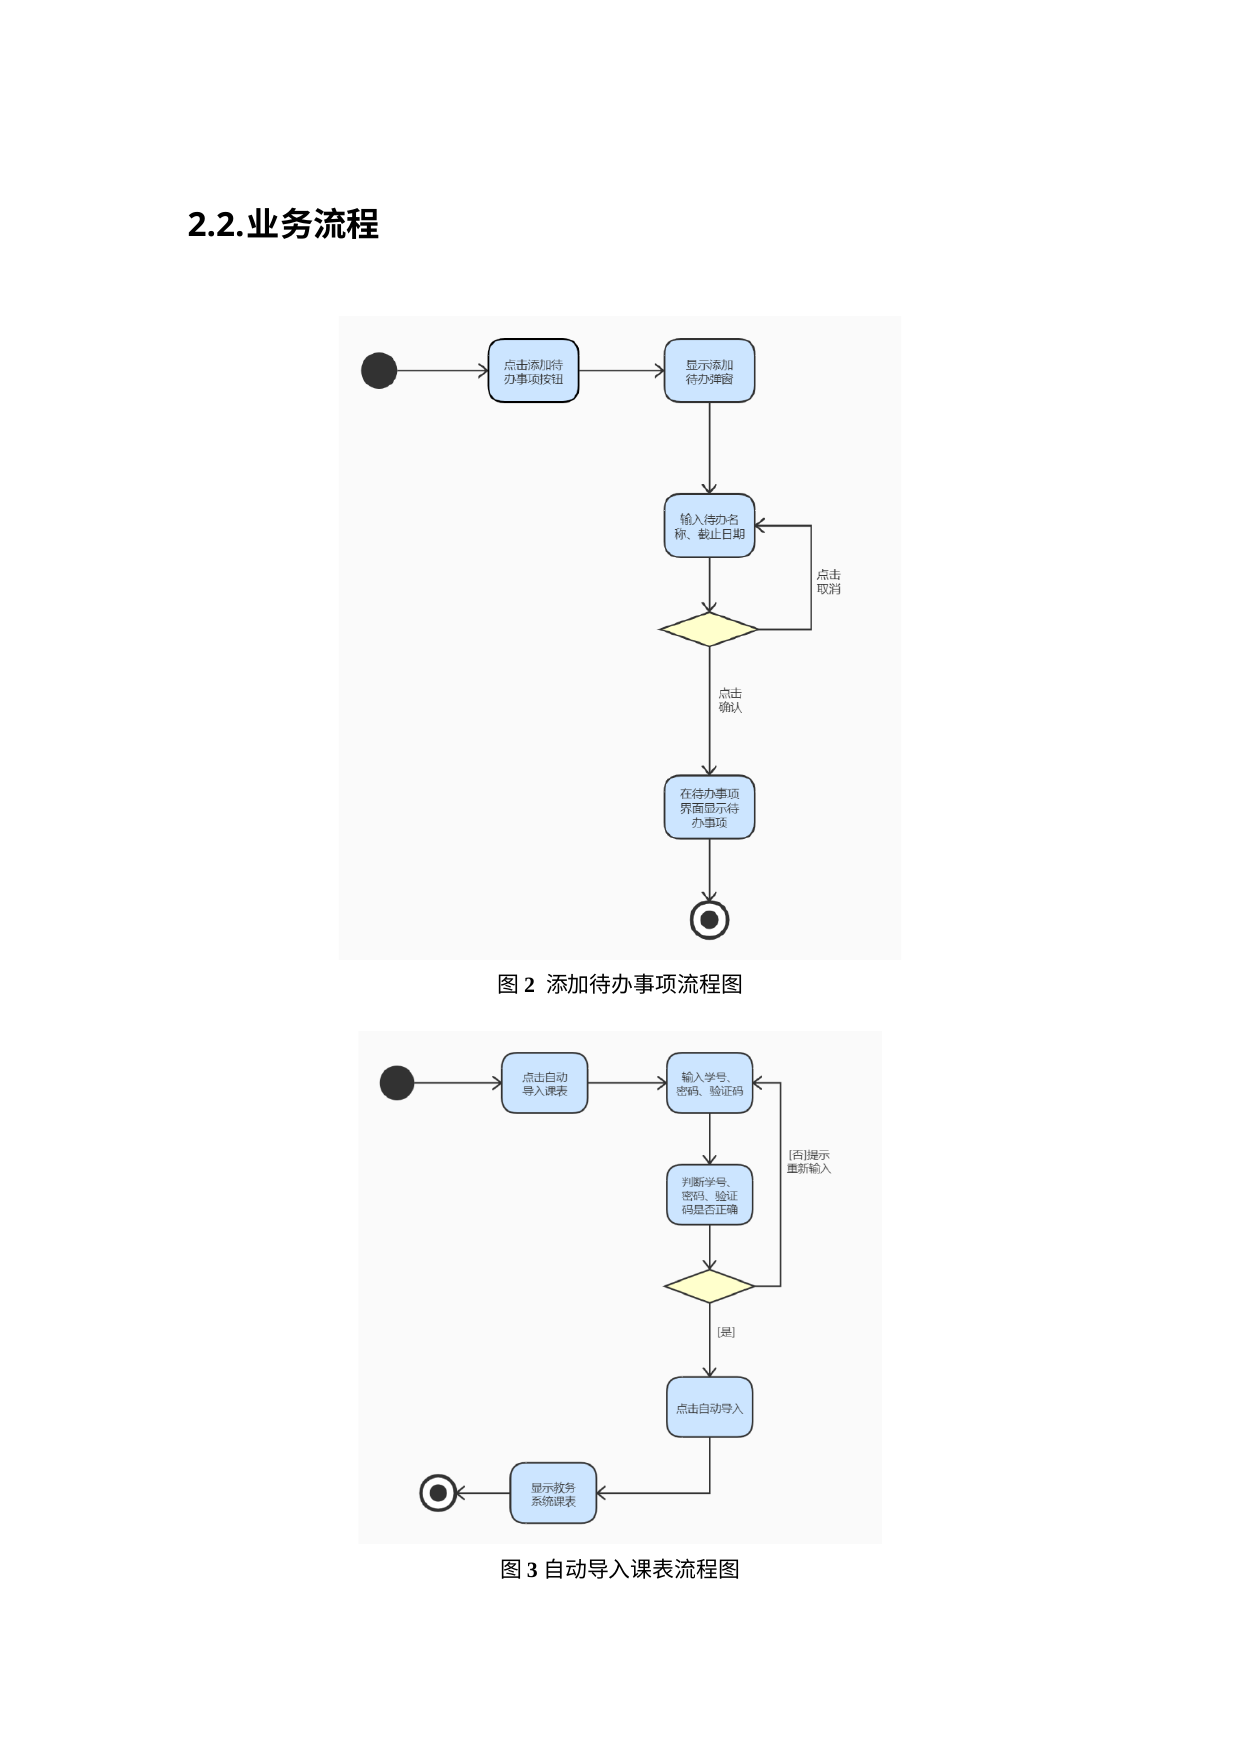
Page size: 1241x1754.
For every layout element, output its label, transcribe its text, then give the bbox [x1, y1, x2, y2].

picture [358, 1031, 882, 1544]
text 图2 添加待办事项流程图 [187, 966, 1053, 999]
subtitle 业务流程 [187, 189, 1053, 254]
picture [338, 316, 902, 960]
text 图3 自动导入课表流程图 [187, 1551, 1053, 1584]
